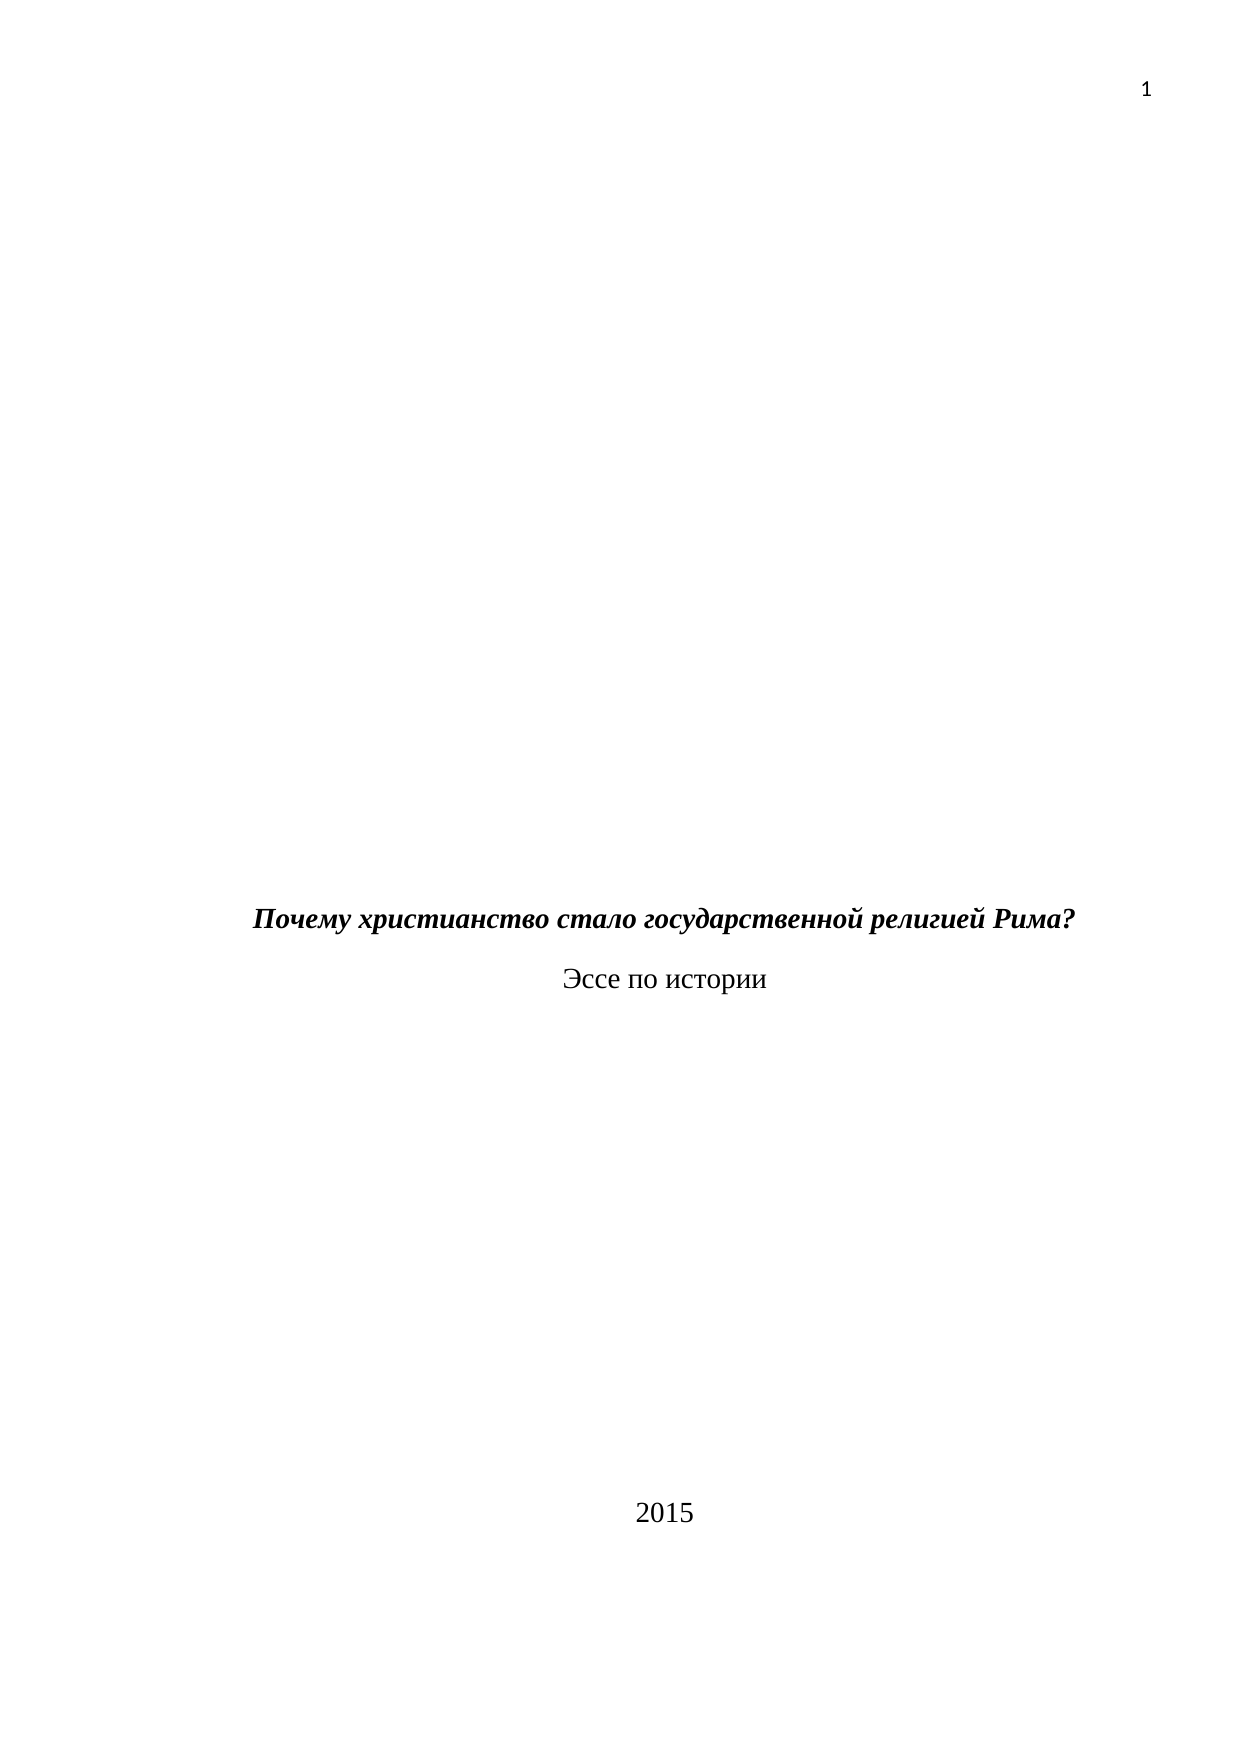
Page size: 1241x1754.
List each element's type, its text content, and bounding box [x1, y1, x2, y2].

text Почему христианство стало государственной религией Рима? [177, 902, 1152, 935]
text Эссе по истории [177, 961, 1152, 994]
text 2015 [177, 1495, 1152, 1529]
